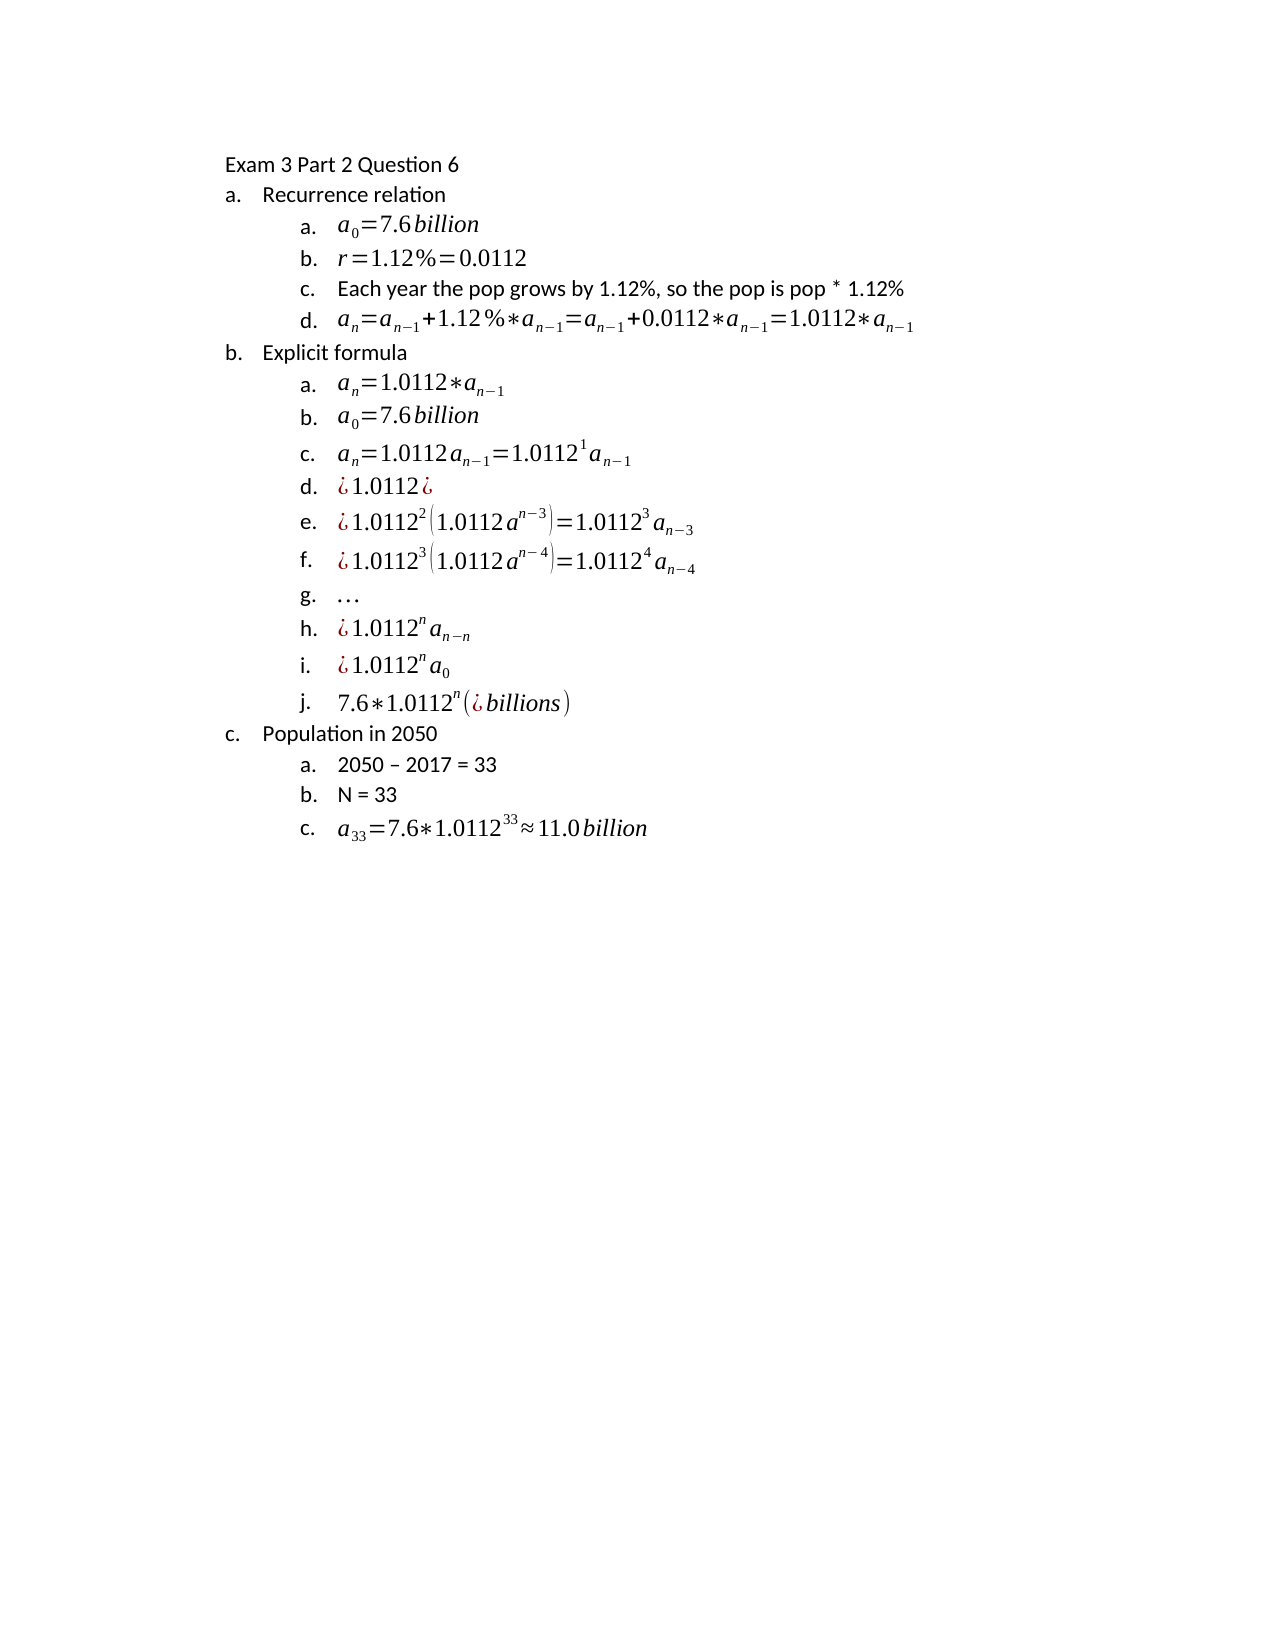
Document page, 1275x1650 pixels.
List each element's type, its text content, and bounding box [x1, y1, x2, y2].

list Each year the pop grows by 1.12%, so the pop is pop * 1.12% [300, 274, 1125, 302]
list N = 33 [300, 780, 1125, 808]
list Explicit formula [225, 338, 1125, 366]
list 2050 – 2017 = 33 [300, 750, 1125, 778]
list Recurrence relation [225, 180, 1125, 208]
list Population in 2050 [225, 719, 1125, 747]
list Exam 3 Part 2 Question 6 [225, 150, 1125, 178]
